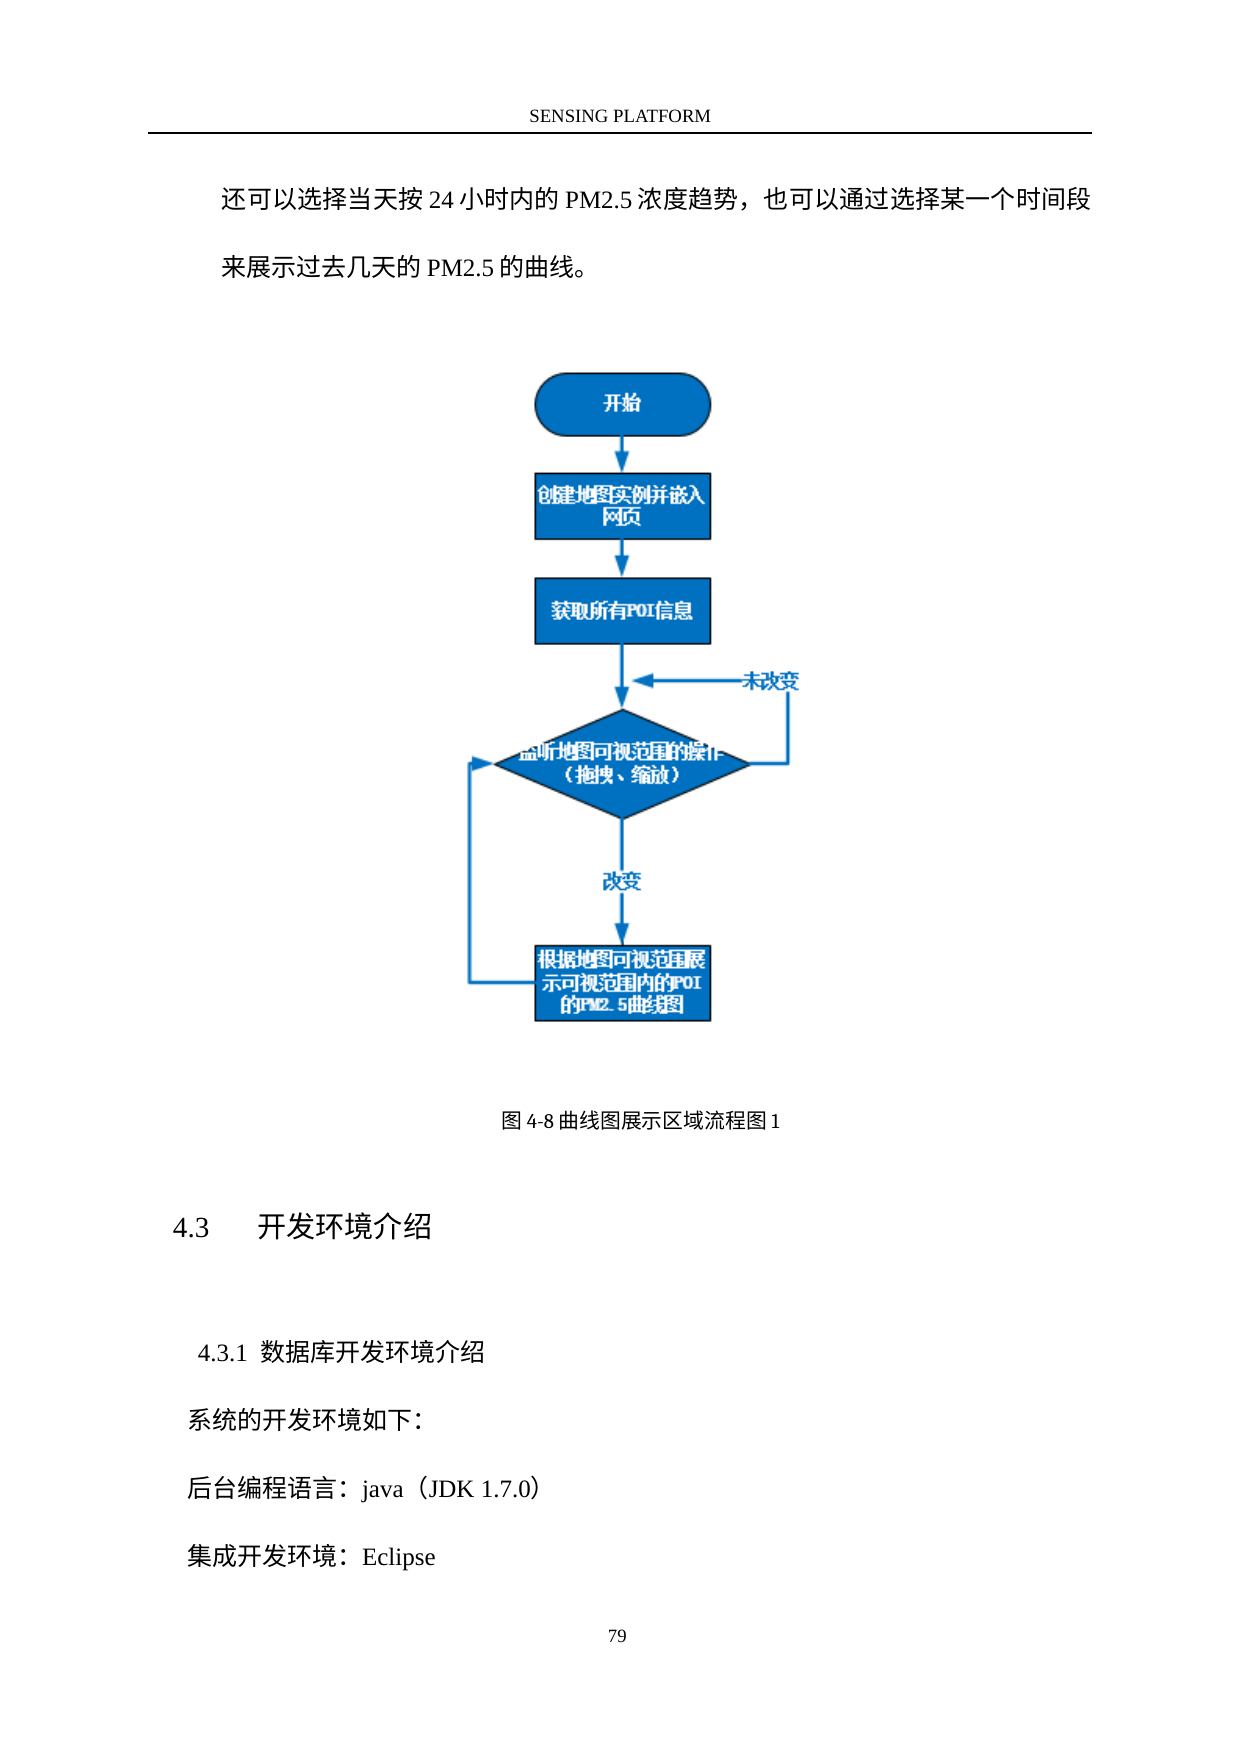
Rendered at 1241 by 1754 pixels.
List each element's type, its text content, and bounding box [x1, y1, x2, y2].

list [222, 164, 1092, 300]
subtitle 4.3.1 数据库开发环境介绍 [148, 1317, 1092, 1385]
picture [319, 340, 921, 1086]
list 系统的开发环境如下： [187, 1385, 1092, 1453]
list 后台编程语言：java（JDK 1.7.0） [187, 1453, 1092, 1521]
list 集成开发环境：Eclipse [187, 1521, 1092, 1589]
